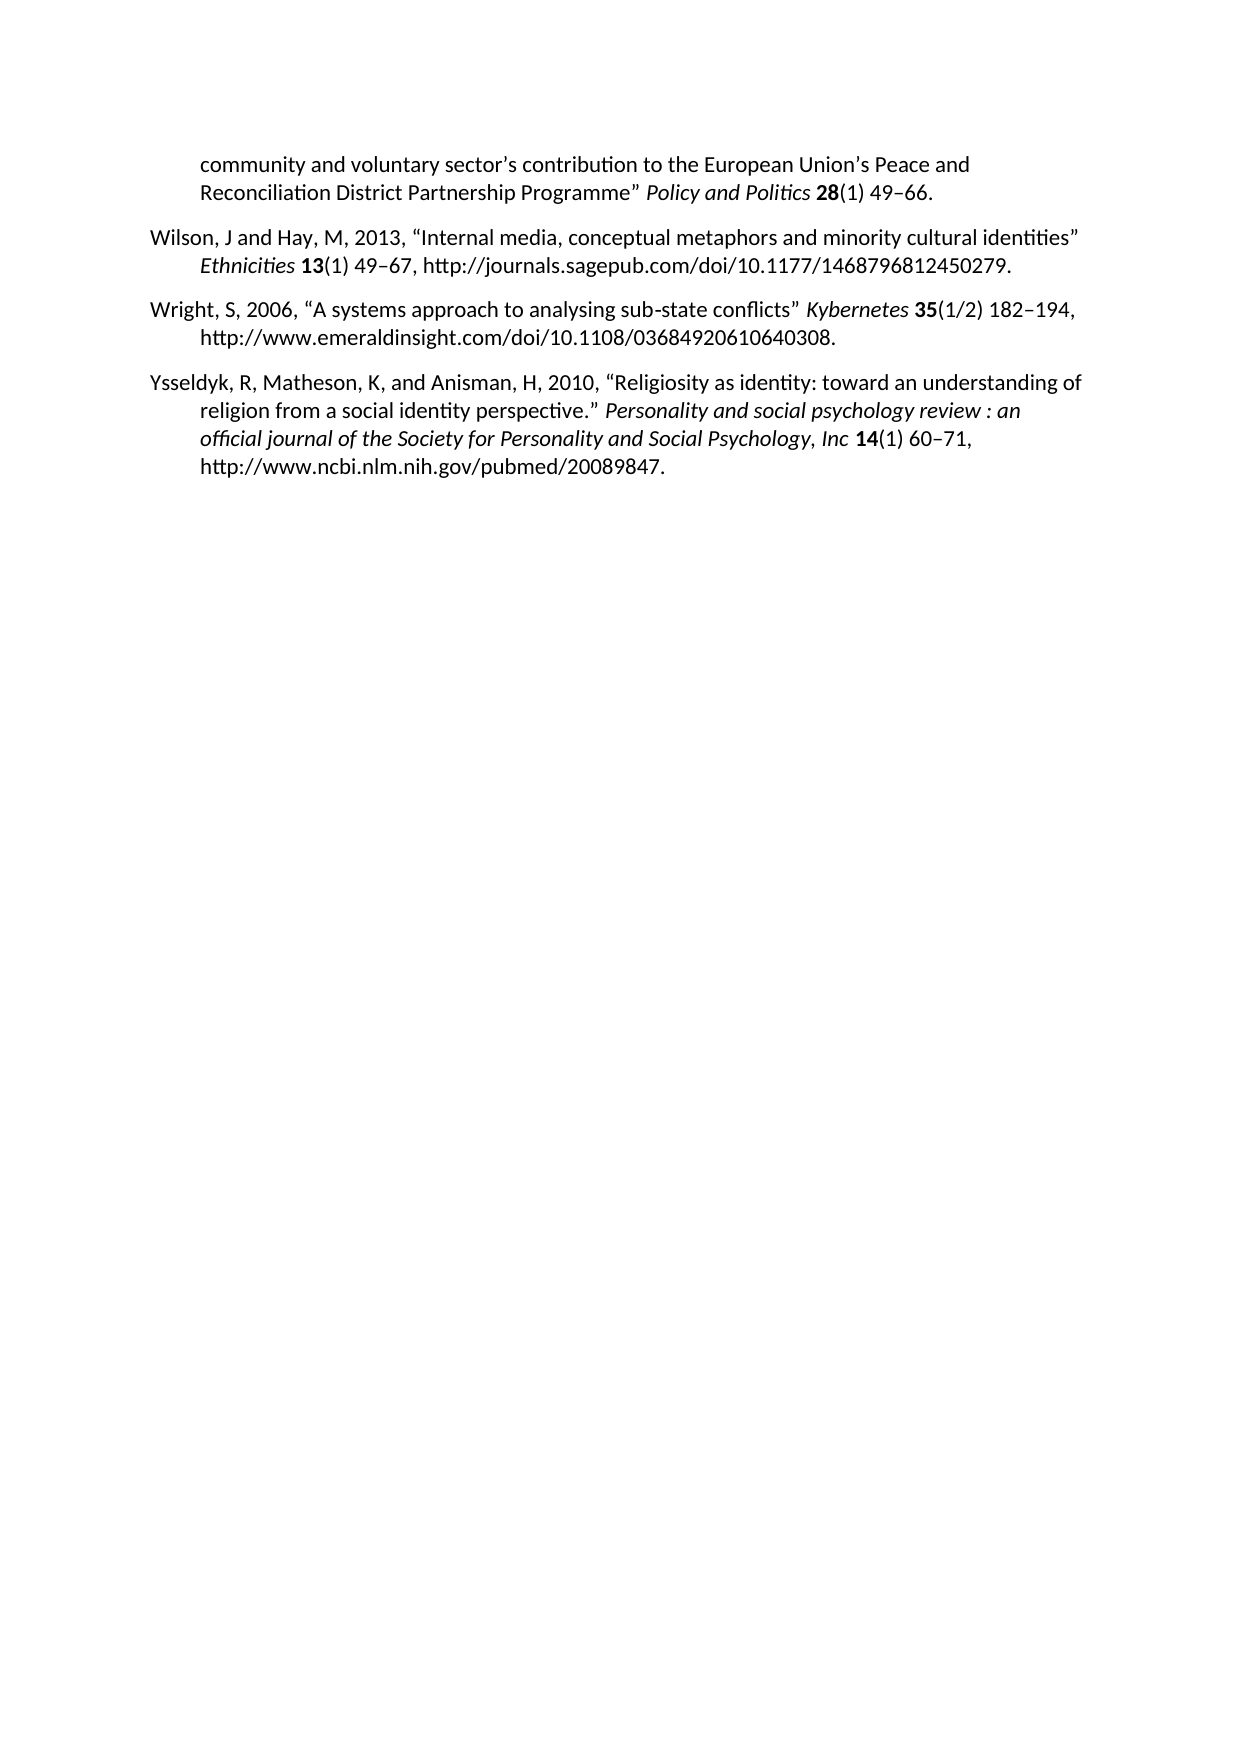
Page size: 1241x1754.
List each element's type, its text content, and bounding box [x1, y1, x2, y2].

text Wright, S, 2006, “A systems approach to analysing sub‐state conflicts” Kybernetes 35(1/2) 182–194, http://www.emeraldinsight.com/doi/10.1108/03684920610640308. [150, 295, 1090, 351]
text Wilson, J and Hay, M, 2013, “Internal media, conceptual metaphors and minority cultural identities” Ethnicities 13(1) 49–67, http://journals.sagepub.com/doi/10.1177/1468796812450279. [150, 223, 1090, 279]
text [150, 150, 1090, 206]
text Ysseldyk, R, Matheson, K, and Anisman, H, 2010, “Religiosity as identity: toward an understanding of religion from a social identity perspective.” Personality and social psychology review : an official journal of the Society for Personality and Social Psychology, Inc 14(1) 60–71, http://www.ncbi.nlm.nih.gov/pubmed/20089847. [150, 368, 1090, 480]
